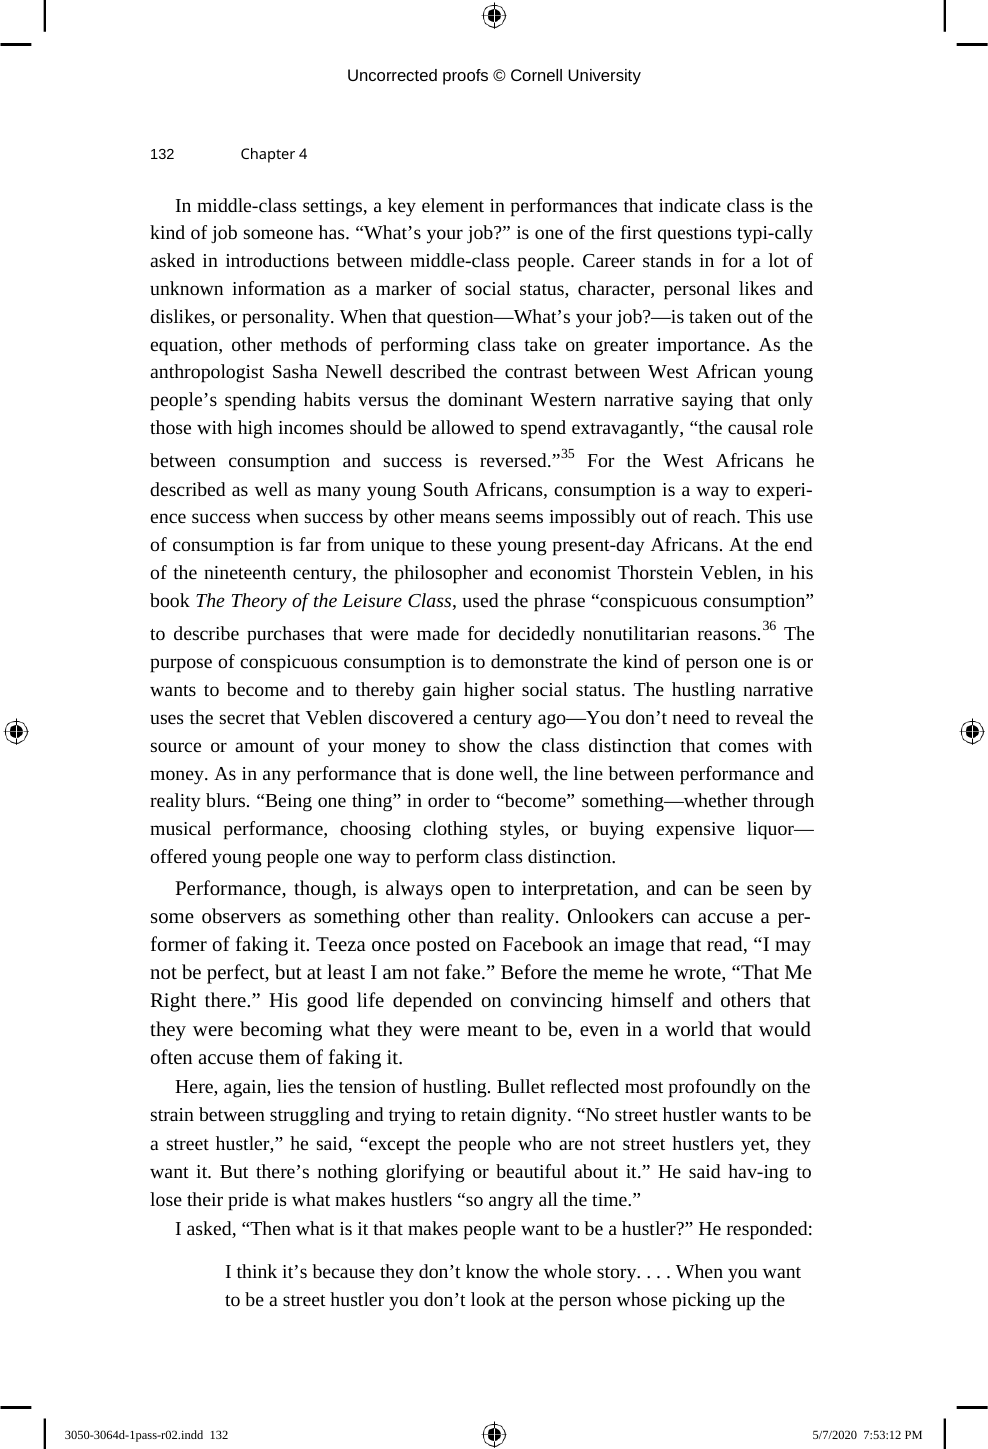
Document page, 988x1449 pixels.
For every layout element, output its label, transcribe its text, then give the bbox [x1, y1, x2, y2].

picture [480, 1421, 507, 1428]
text Performance, though, is always open to interpretation, and can be seen by some observers as something other than reality. Onlookers can accuse a per-former of faking it. Teeza once posted on Facebook an image that read, “I may not be perfect, but at least I am not fake.” Before the meme he wrote, “That Me Right there.” His good life depended on convincing himself and others that they were becoming what they were meant to be, even in a world that would often accuse them of faking it. [150, 876, 812, 1069]
text Uncorrected proofs © Cornell University [64, 66, 923, 85]
text 3050-3064d-1pass-r02.indd 132 [64, 1428, 737, 1442]
text 132 Chapter 4 [150, 144, 923, 163]
text Here, again, lies the tension of hustling. Bullet reflected most profoundly on the strain between struggling and trying to retain dignity. “No street hustler wants to be a street hustler,” he said, “except the people who are not street hustlers yet, they want it. But there’s nothing glorifying or beautiful about it.” He said hav-ing to lose their pride is what makes hustlers “so angry all the time.” [150, 1075, 812, 1211]
picture [63, 1429, 231, 1445]
text 5/7/2020 7:53:12 PM [812, 1428, 923, 1442]
picture [2, 718, 29, 745]
picture [480, 2, 507, 29]
picture [958, 718, 985, 745]
text In middle-class settings, a key element in performances that indicate class is the kind of job someone has. “What’s your job?” is one of the first questions typi-cally asked in introductions between middle-class people. Career stands in for a lot of unknown information as a marker of social status, character, personal likes and dislikes, or personality. When that question—What’s your job?—is taken out of the equation, other methods of performing class take on greater importance. As the anthropologist Sasha Newell described the contrast between West African young people’s spending habits versus the dominant Western narrative saying that only those with high incomes should be allowed to spend extravagantly, “the causal role between consumption and success is reversed.”35 For the West Africans he described as well as many young South Africans, consumption is a way to experi-ence success when success by other means seems impossibly out of reach. This use of consumption is far from unique to these young present-day Africans. At the end of the nineteenth century, the philosopher and economist Thorstein Veblen, in his book The Theory of the Leisure Class, used the phrase “conspicuous consumption” to describe purchases that were made for decidedly nonutilitarian reasons.36 The purpose of conspicuous consumption is to demonstrate the kind of person one is or wants to become and to thereby gain higher social status. The hustling narrative uses the secret that Veblen discovered a century ago—You don’t need to reveal the source or amount of your money to show the class distinction that comes with money. As in any performance that is done well, the line between performance and reality blurs. “Being one thing” in order to “become” ­something—whether through musical performance, choosing clothing styles, or buying expensive liquor—offered young people one way to perform class distinction. [150, 193, 814, 868]
text I think it’s because they don’t know the whole story. . . . When you want to be a street hustler you don’t look at the person whose picking up the [225, 1260, 812, 1311]
picture [480, 1442, 507, 1448]
text I asked, “Then what is it that makes people want to be a hustler?” He responded: [175, 1217, 923, 1240]
